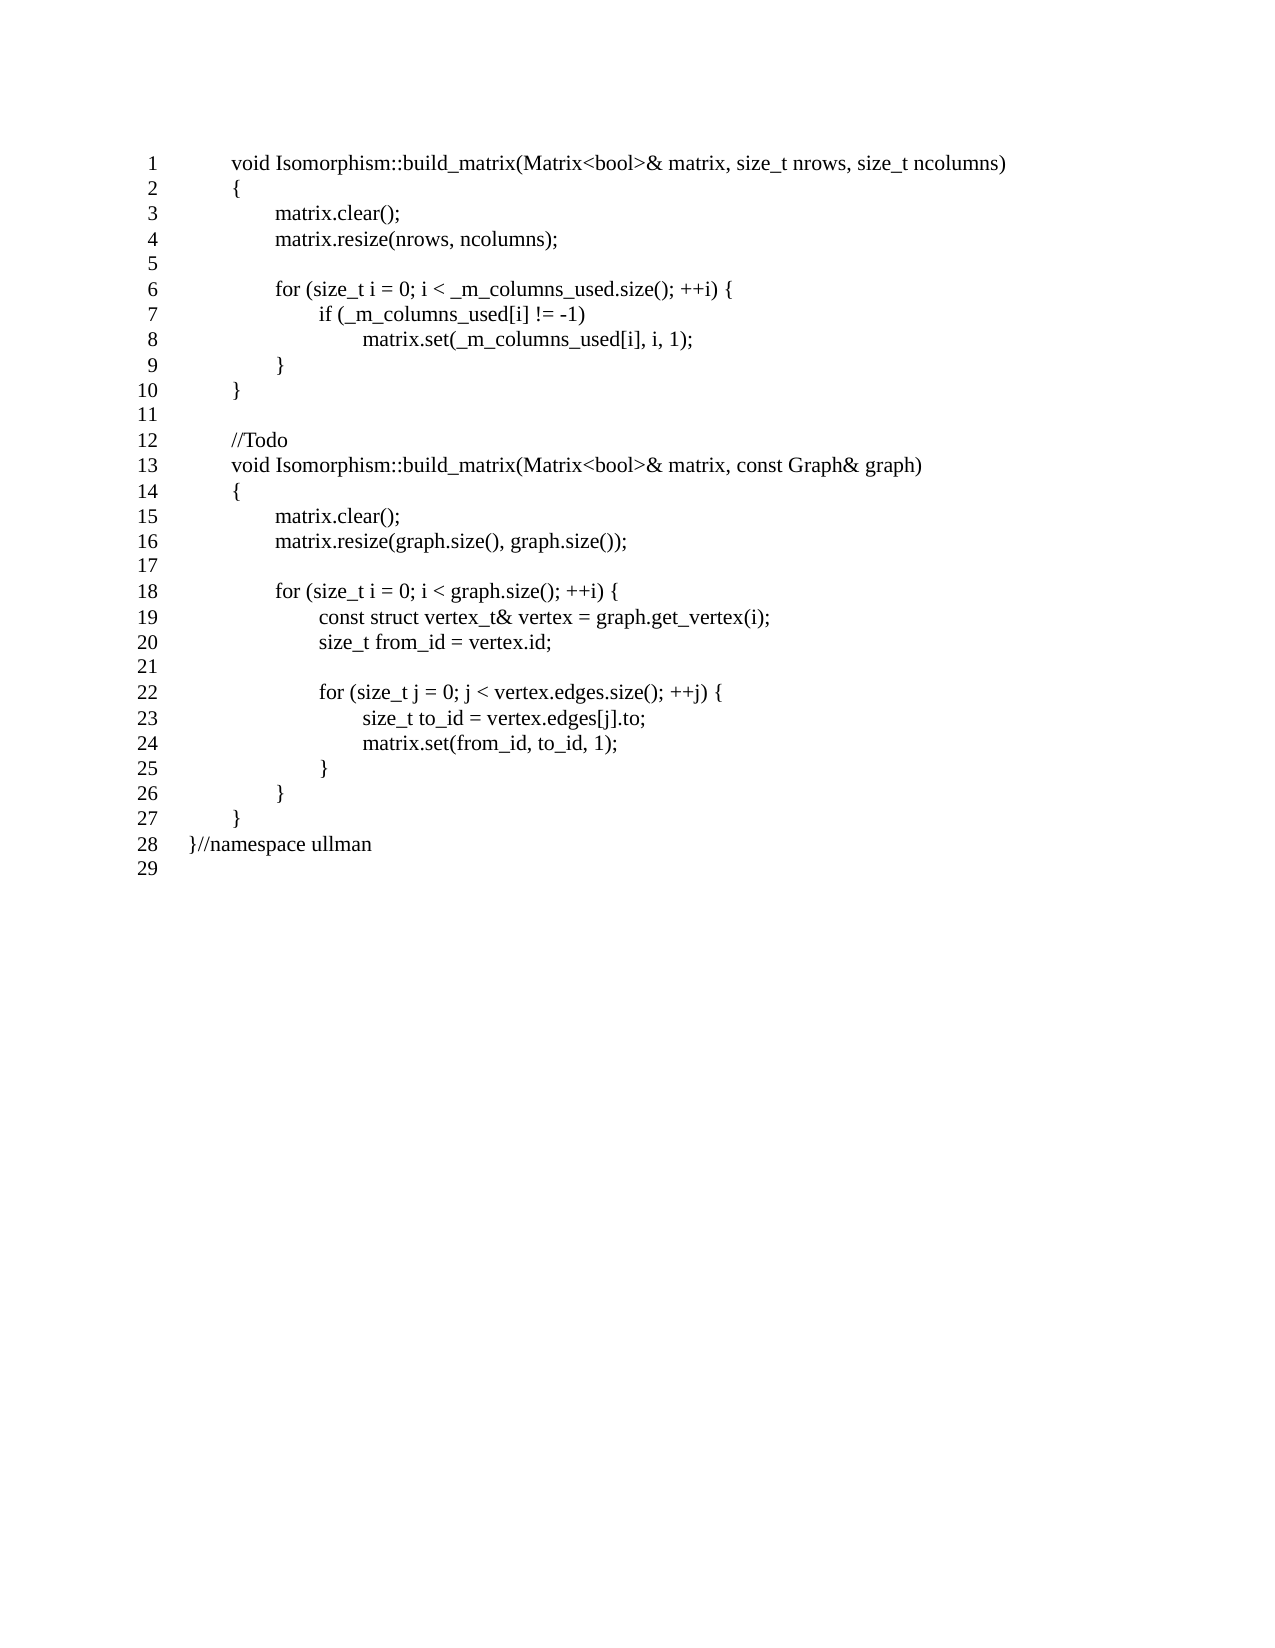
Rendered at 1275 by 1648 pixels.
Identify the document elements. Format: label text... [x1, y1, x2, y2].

text for (size_t i = 0; i < graph.size(); ++i) { [187, 578, 1088, 604]
text } [187, 377, 1088, 402]
text } [187, 805, 1088, 831]
text } [187, 352, 1088, 377]
text size_t from_id = vertex.id; [187, 629, 1088, 654]
text } [187, 780, 1088, 805]
text matrix.resize(graph.size(), graph.size()); [187, 528, 1088, 553]
text void Isomorphism::build_matrix(Matrix<bool>& matrix, const Graph& graph) [187, 452, 1088, 478]
text for (size_t j = 0; j < vertex.edges.size(); ++j) { [187, 679, 1088, 704]
text void Isomorphism::build_matrix(Matrix<bool>& matrix, size_t nrows, size_t ncolumns) [187, 150, 1088, 175]
text } [187, 755, 1088, 780]
text matrix.set(from_id, to_id, 1); [187, 730, 1088, 755]
text //Todo [187, 427, 1088, 452]
text matrix.set(_m_columns_used[i], i, 1); [187, 326, 1088, 352]
text matrix.clear(); [187, 200, 1088, 226]
text { [187, 175, 1088, 200]
text }//namespace ullman [187, 831, 1088, 856]
text matrix.resize(nrows, ncolumns); [187, 226, 1088, 251]
text { [187, 478, 1088, 503]
text matrix.clear(); [187, 503, 1088, 528]
text size_t to_id = vertex.edges[j].to; [187, 704, 1088, 730]
text const struct vertex_t& vertex = graph.get_vertex(i); [187, 604, 1088, 629]
text for (size_t i = 0; i < _m_columns_used.size(); ++i) { [187, 276, 1088, 301]
text if (_m_columns_used[i] != -1) [187, 301, 1088, 326]
